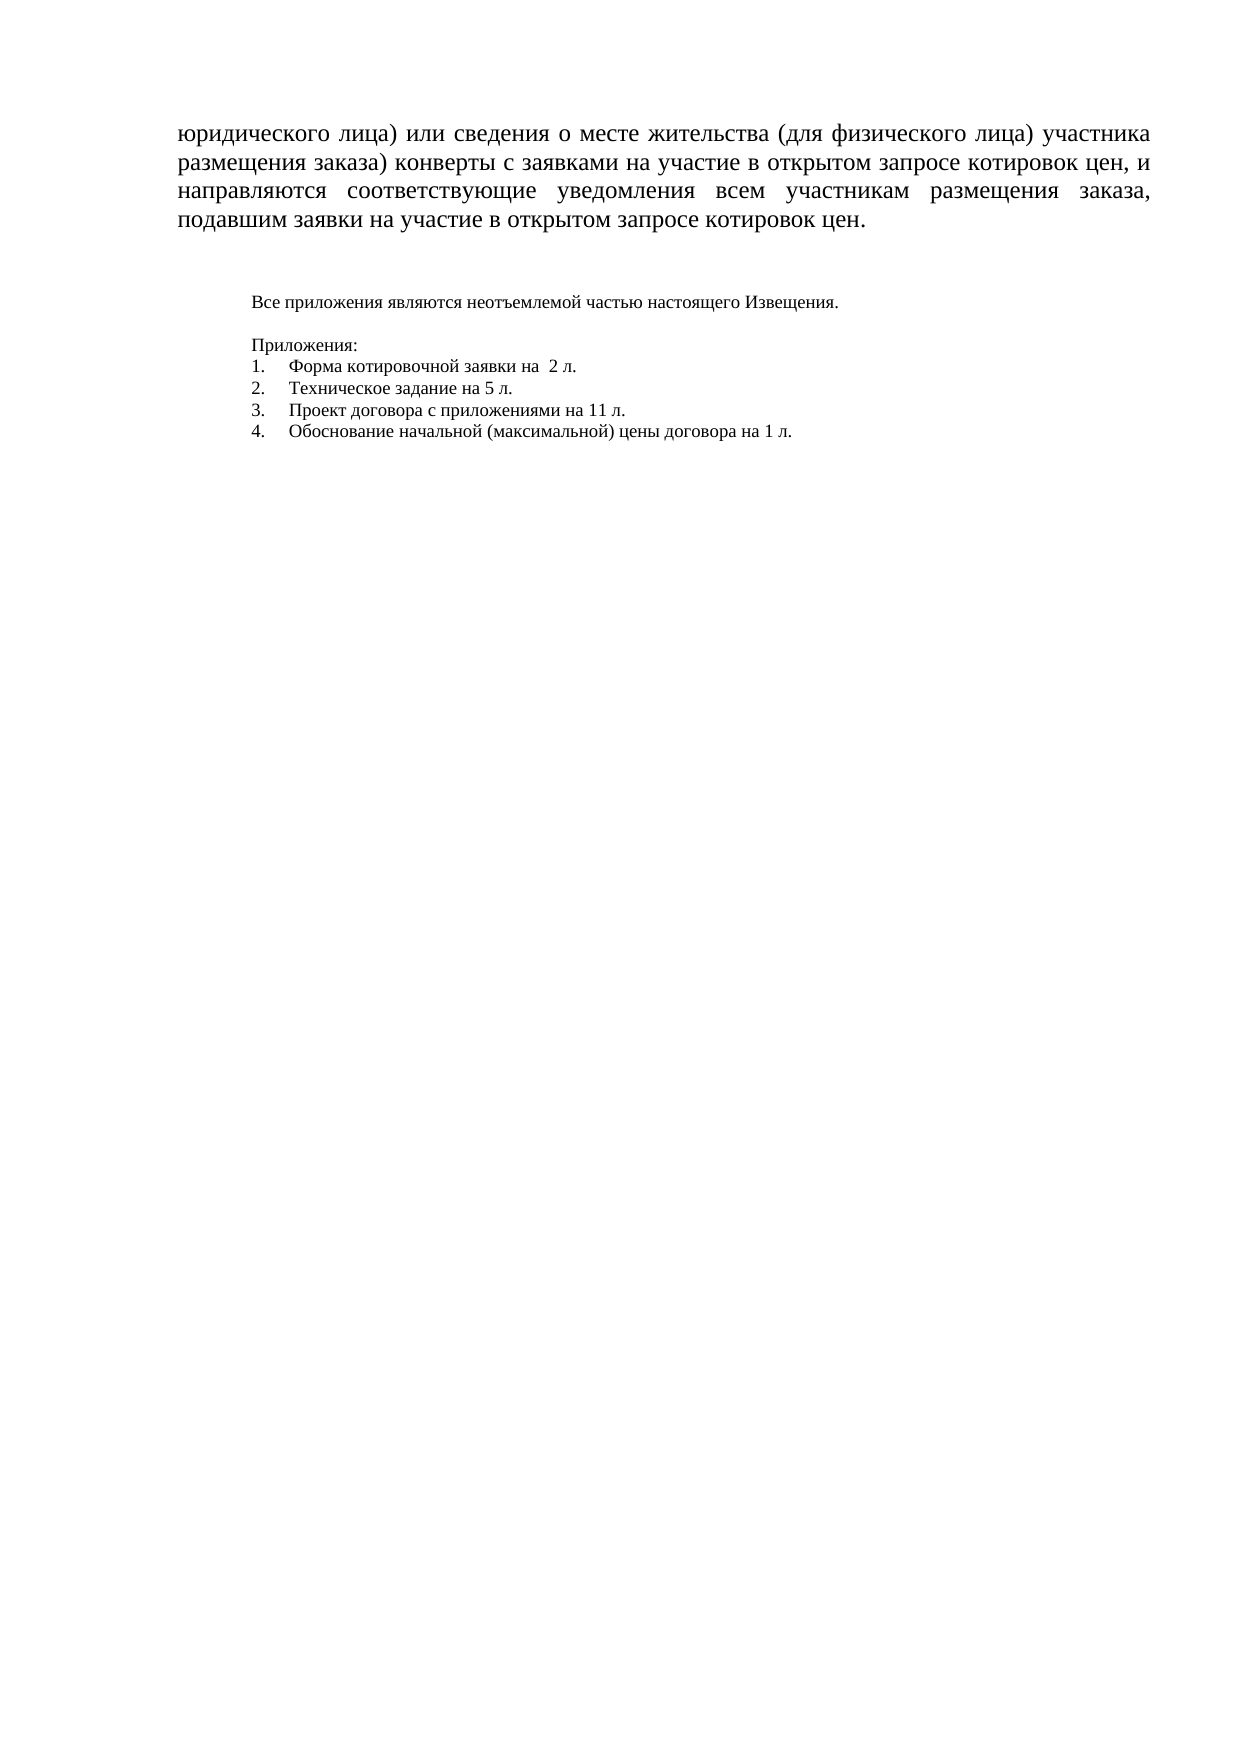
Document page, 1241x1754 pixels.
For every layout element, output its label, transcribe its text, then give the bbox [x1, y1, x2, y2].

list Форма котировочной заявки на 2 л. [251, 355, 1152, 377]
list Обоснование начальной (максимальной) цены договора на 1 л. [251, 420, 1152, 442]
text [177, 118, 1152, 233]
text Все приложения являются неотъемлемой частью настоящего Извещения. [177, 291, 1152, 312]
list Проект договора с приложениями на 11 л. [251, 398, 1152, 420]
text Приложения: [177, 334, 1152, 355]
list Техническое задание на 5 л. [251, 377, 1152, 398]
